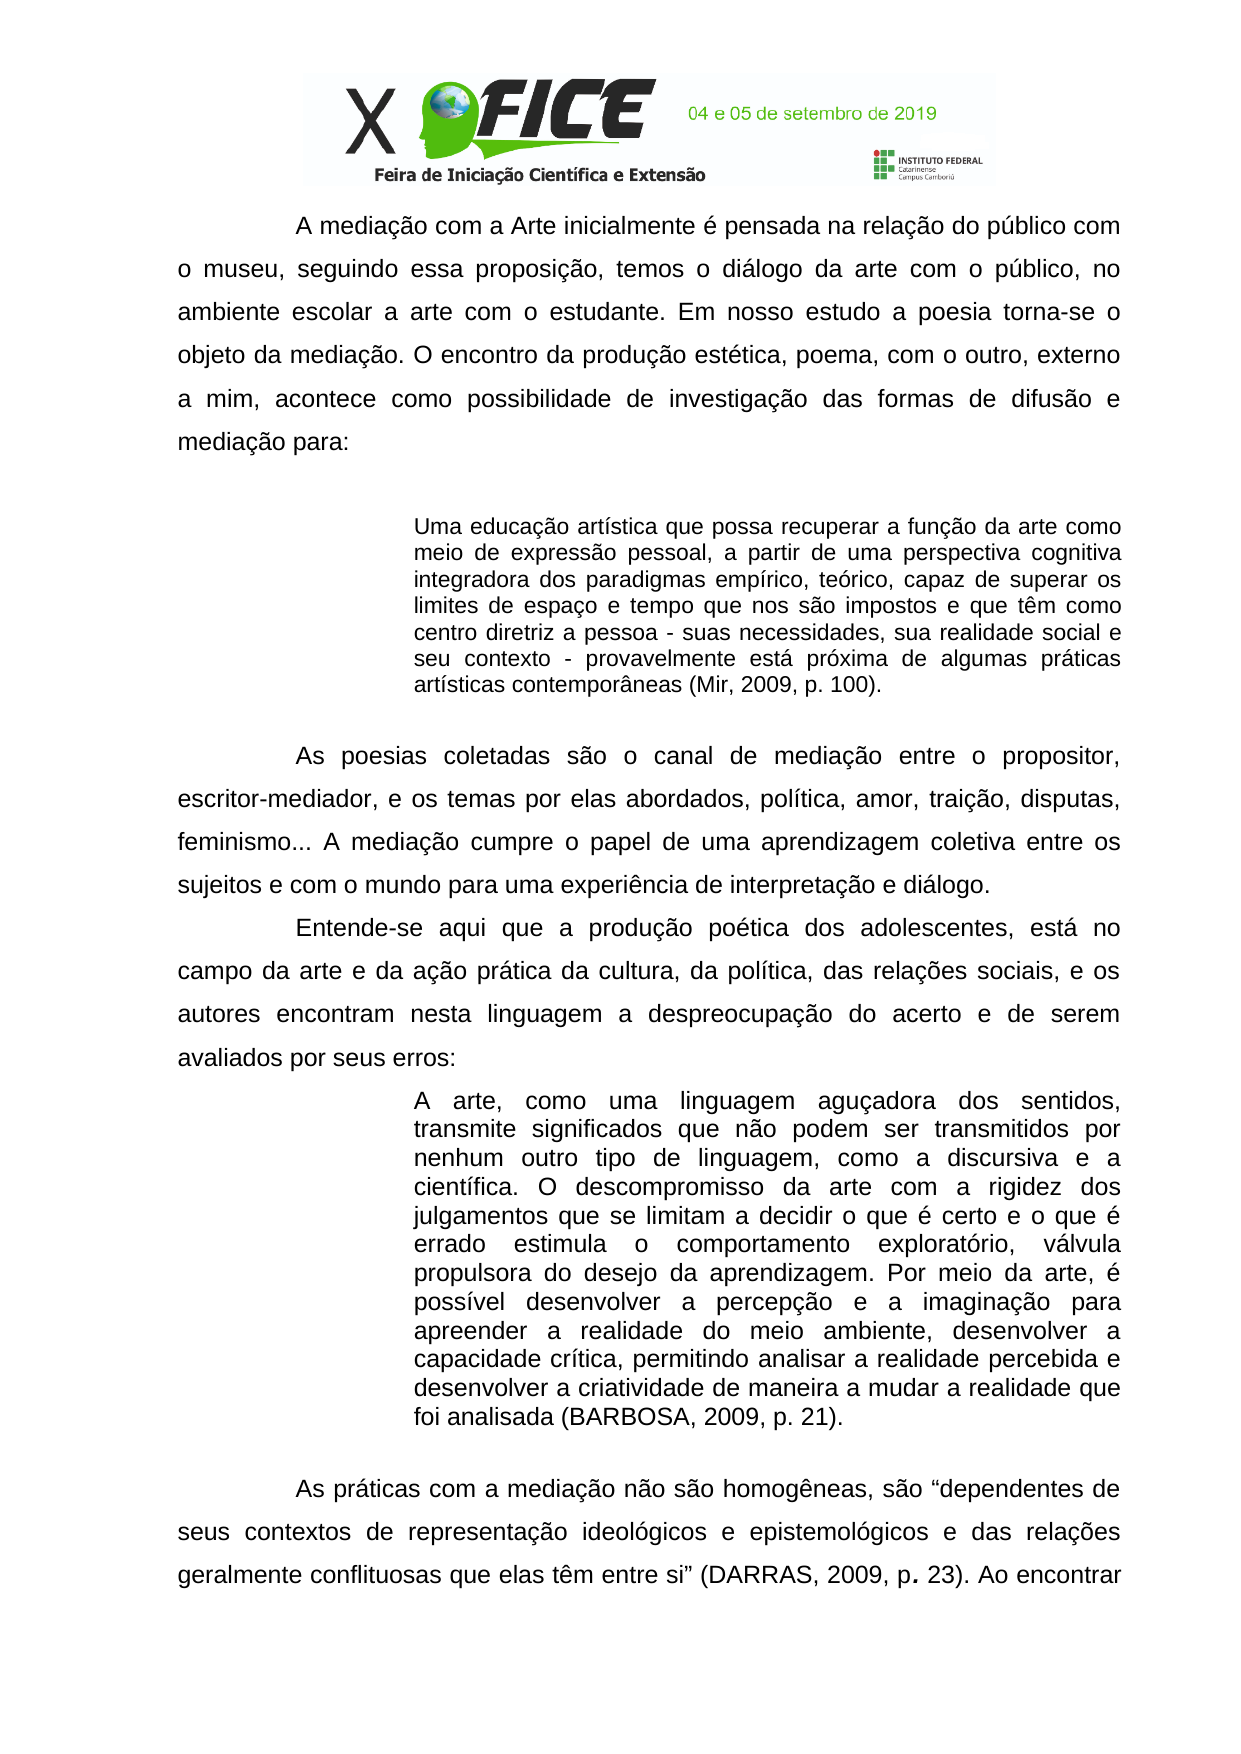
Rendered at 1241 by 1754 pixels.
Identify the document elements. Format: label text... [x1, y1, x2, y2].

text Uma educação artística que possa recuperar a função da arte como meio de expressão pessoal, a partir de uma perspectiva cognitiva integradora dos paradigmas empírico, teórico, capaz de superar os limites de espaço e tempo que nos são impostos e que têm como centro diretriz a pessoa - suas necessidades, sua realidade social e seu contexto - provavelmente está próxima de algumas práticas artísticas contemporâneas (Mir, 2009, p. 100). [413, 513, 1122, 697]
picture [303, 73, 997, 186]
text A mediação com a Arte inicialmente é pensada na relação do público com o museu, seguindo essa proposição, temos o diálogo da arte com o público, no ambiente escolar a arte com o estudante. Em nosso estudo a poesia torna-se o objeto da mediação. O encontro da produção estética, poema, com o outro, externo a mim, acontece como possibilidade de investigação das formas de difusão e mediação para: [177, 211, 1122, 456]
text A arte, como uma linguagem aguçadora dos sentidos, transmite significados que não podem ser transmitidos por nenhum outro tipo de linguagem, como a discursiva e a científica. O descompromisso da arte com a rigidez dos julgamentos que se limitam a decidir o que é certo e o que é errado estimula o comportamento exploratório, válvula propulsora do desejo da aprendizagem. Por meio da arte, é possível desenvolver a percepção e a imaginação para apreender a realidade do meio ambiente, desenvolver a capacidade crítica, permitindo analisar a realidade percebida e desenvolver a criatividade de maneira a mudar a realidade que foi analisada (BARBOSA, 2009, p. 21). [413, 1086, 1122, 1431]
text As poesias coletadas são o canal de mediação entre o propositor, escritor-mediador, e os temas por elas abordados, política, amor, traição, disputas, feminismo... A mediação cumpre o papel de uma aprendizagem coletiva entre os sujeitos e com o mundo para uma experiência de interpretação e diálogo. [177, 741, 1122, 899]
text Entende-se aqui que a produção poética dos adolescentes, está no campo da arte e da ação prática da cultura, da política, das relações sociais, e os autores encontram nesta linguagem a despreocupação do acerto e de serem avaliados por seus erros: [177, 913, 1122, 1071]
